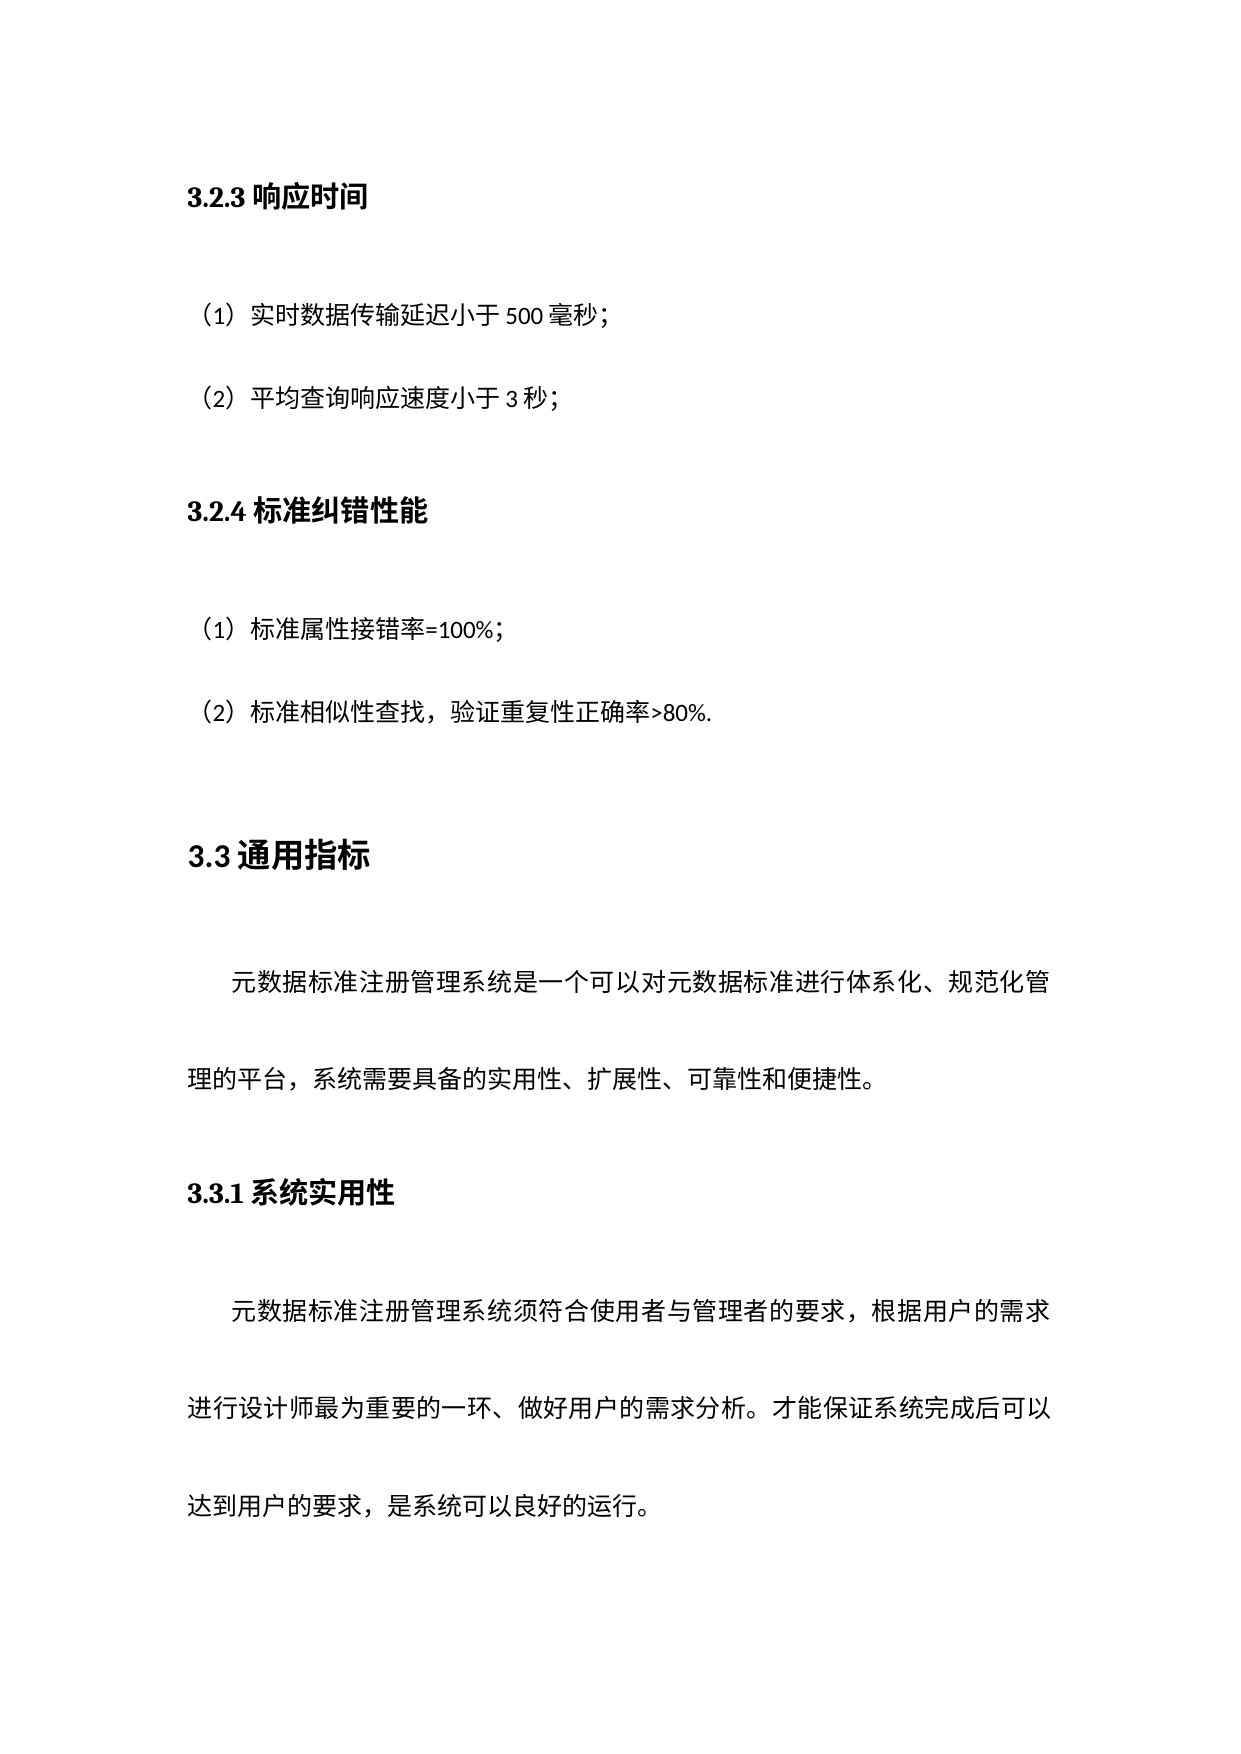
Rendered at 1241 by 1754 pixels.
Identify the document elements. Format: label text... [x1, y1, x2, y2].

text （2）平均查询响应速度小于3秒； [187, 364, 1053, 429]
text 元数据标准注册管理系统是一个可以对元数据标准进行体系化、规范化管理的平台，系统需要具备的实用性、扩展性、可靠性和便捷性。 [187, 948, 1053, 1111]
subtitle 3.3.1系统实用性 [187, 1158, 1053, 1223]
text （1）实时数据传输延迟小于500毫秒； [187, 281, 1053, 346]
subtitle 3.2.3 响应时间 [187, 162, 1053, 227]
subtitle 3.3 通用指标 [187, 821, 1053, 886]
subtitle 3.2.4 标准纠错性能 [187, 476, 1053, 541]
text （2）标准相似性查找，验证重复性正确率>80%. [187, 678, 1053, 743]
text （1）标准属性接错率=100%； [187, 595, 1053, 660]
text 元数据标准注册管理系统须符合使用者与管理者的要求，根据用户的需求进行设计师最为重要的一环、做好用户的需求分析。才能保证系统完成后可以达到用户的要求，是系统可以良好的运行。 [187, 1277, 1053, 1537]
